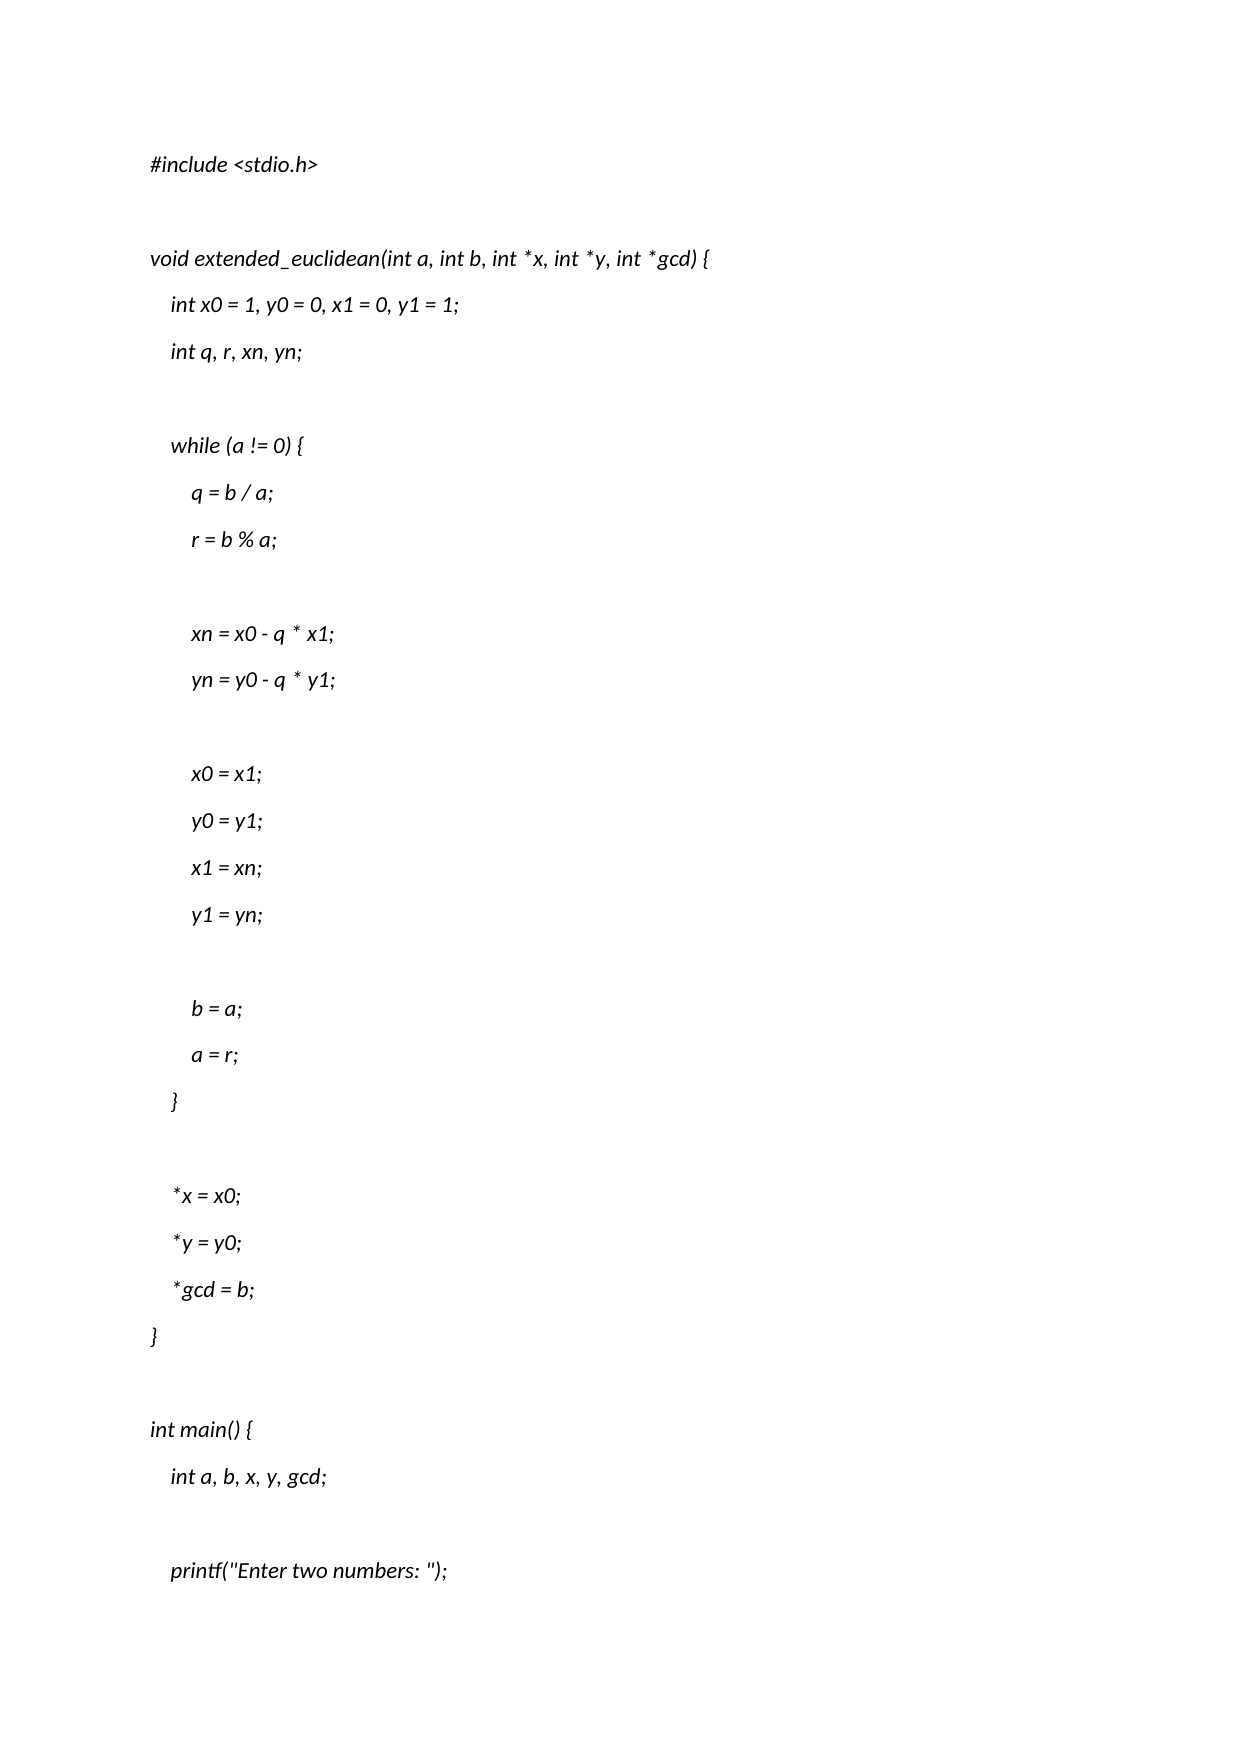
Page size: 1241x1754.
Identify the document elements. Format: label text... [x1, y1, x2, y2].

text int main() { [150, 1416, 1090, 1444]
text y0 = y1; [150, 806, 1090, 834]
text y1 = yn; [150, 900, 1090, 928]
text x0 = x1; [150, 759, 1090, 787]
text int a, b, x, y, gcd; [150, 1462, 1090, 1491]
text x1 = xn; [150, 853, 1090, 881]
text r = b % a; [150, 525, 1090, 553]
text *gcd = b; [150, 1275, 1090, 1303]
text a = r; [150, 1041, 1090, 1069]
text xn = x0 - q * x1; [150, 619, 1090, 647]
text yn = y0 - q * y1; [150, 666, 1090, 694]
text } [150, 1087, 1090, 1116]
text b = a; [150, 994, 1090, 1022]
text q = b / a; [150, 478, 1090, 506]
text printf("Enter two numbers: "); [150, 1556, 1090, 1584]
text #include <stdio.h> [150, 150, 1090, 178]
text int x0 = 1, y0 = 0, x1 = 0, y1 = 1; [150, 291, 1090, 319]
text int q, r, xn, yn; [150, 337, 1090, 366]
text *y = y0; [150, 1228, 1090, 1256]
text } [150, 1322, 1090, 1350]
text *x = x0; [150, 1181, 1090, 1209]
text void extended_euclidean(int a, int b, int *x, int *y, int *gcd) { [150, 244, 1090, 272]
text while (a != 0) { [150, 431, 1090, 459]
